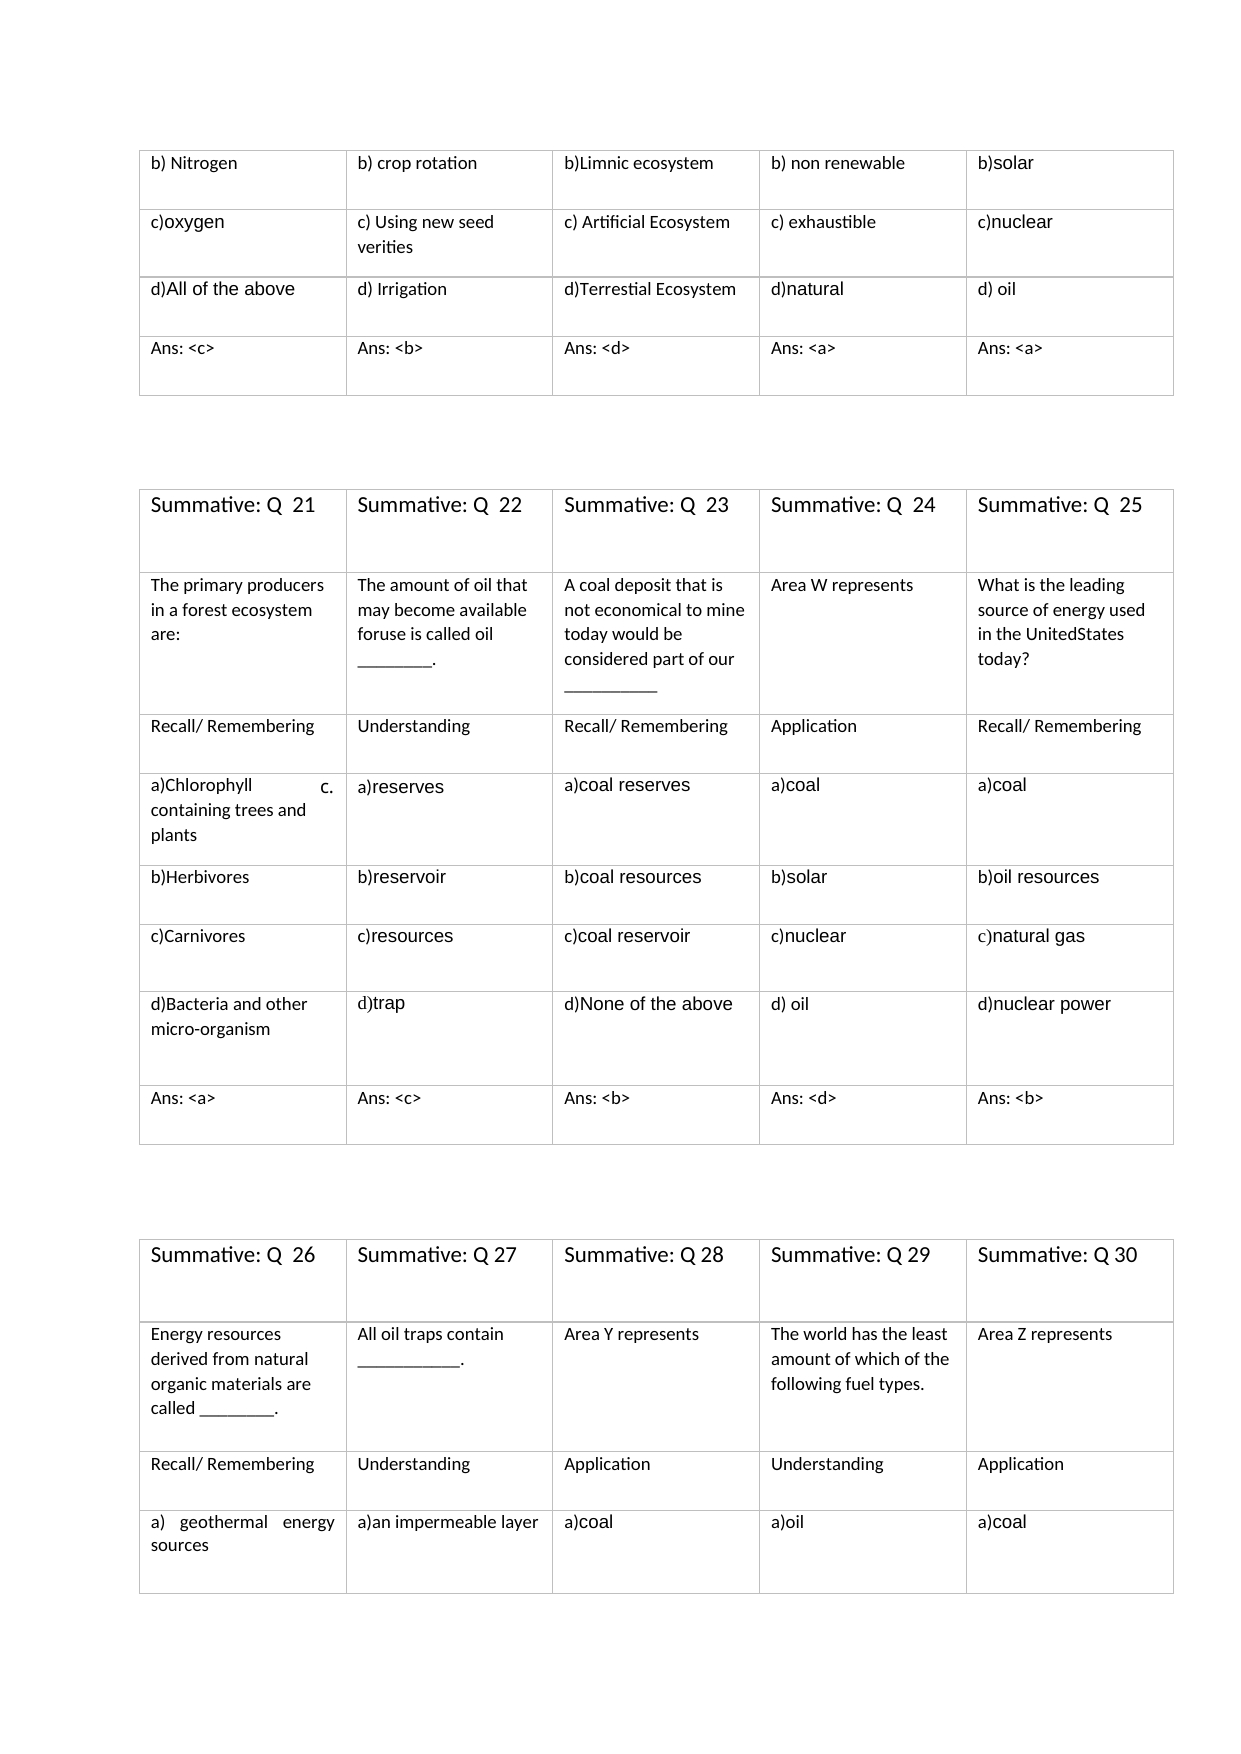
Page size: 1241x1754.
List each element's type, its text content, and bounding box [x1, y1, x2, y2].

table_cell b)oil resources [967, 866, 1173, 924]
table_cell Application [967, 1452, 1173, 1510]
table_cell All oil traps contain ___________. [347, 1323, 552, 1451]
table_cell a)coal [967, 1511, 1173, 1593]
table_cell d)None of the above [553, 992, 759, 1085]
table_cell b)solar [967, 151, 1173, 209]
table_cell c)oxygen [140, 210, 346, 276]
table_cell d)Bacteria and other micro-organism [140, 992, 346, 1085]
table_cell b)Limnic ecosystem [553, 151, 759, 209]
table_cell c)natural gas [967, 925, 1173, 991]
table_cell Recall/ Remembering [553, 715, 759, 772]
table_cell a)coal [967, 774, 1173, 864]
table_header Summative: Q 22 [347, 490, 552, 572]
table_header Summative: Q 24 [760, 490, 966, 572]
table_cell Ans: <a> [140, 1086, 346, 1144]
table_cell Understanding [347, 1452, 552, 1510]
table_cell The primary producers in a forest ecosystem are: [140, 573, 346, 713]
table_cell a)oil [760, 1511, 966, 1593]
table_cell Ans: <c> [140, 337, 346, 394]
table_header Summative: Q 29 [760, 1240, 966, 1321]
table_cell b) crop rotation [347, 151, 552, 209]
table_cell d) oil [760, 992, 966, 1085]
table_cell c) Artificial Ecosystem [553, 210, 759, 276]
table_cell d)nuclear power [967, 992, 1173, 1085]
table_cell d)Terrestial Ecosystem [553, 278, 759, 336]
table_cell b)solar [760, 866, 966, 924]
table_cell A coal deposit that is not economical to mine today would be considered part of our __________ [553, 573, 759, 713]
table_cell a)an impermeable layer [347, 1511, 552, 1593]
table_cell Energy resources derived from natural organic materials are called ________. [140, 1323, 346, 1451]
table_cell b)Herbivores [140, 866, 346, 924]
table_cell Ans: <b> [553, 1086, 759, 1144]
table_cell d)trap [347, 992, 552, 1085]
table_header Summative: Q 26 [140, 1240, 346, 1321]
table_cell Understanding [760, 1452, 966, 1510]
table_cell a)Chlorophyll containing trees and plants [140, 774, 346, 864]
table_cell Application [760, 715, 966, 772]
table_cell Ans: <a> [967, 337, 1173, 394]
table_cell Ans: <b> [347, 337, 552, 394]
table_cell The world has the least amount of which of the following fuel types. [760, 1323, 966, 1451]
table_cell c)Carnivores [140, 925, 346, 991]
table_cell Ans: <b> [967, 1086, 1173, 1144]
table_cell a)coal [760, 774, 966, 864]
table_cell Ans: <d> [553, 337, 759, 394]
table_cell The amount of oil that may become available foruse is called oil ________. [347, 573, 552, 713]
table_cell a) geothermal energy sources [140, 1511, 346, 1593]
table_cell Area Y represents [553, 1323, 759, 1451]
table_header Summative: Q 30 [967, 1240, 1173, 1321]
table_header Summative: Q 28 [553, 1240, 759, 1321]
table_header Summative: Q 21 [140, 490, 346, 572]
table_header Summative: Q 25 [967, 490, 1173, 572]
table_cell d)All of the above [140, 278, 346, 336]
table_cell c)nuclear [967, 210, 1173, 276]
table_cell d)natural [760, 278, 966, 336]
table_cell b)coal resources [553, 866, 759, 924]
table_cell Recall/ Remembering [140, 715, 346, 772]
table_cell a)coal reserves [553, 774, 759, 864]
table_cell Ans: <d> [760, 1086, 966, 1144]
table_cell d) oil [967, 278, 1173, 336]
table_cell b) non renewable [760, 151, 966, 209]
table_cell b) Nitrogen [140, 151, 346, 209]
table_cell Understanding [347, 715, 552, 772]
table_cell Recall/ Remembering [967, 715, 1173, 772]
table_cell c) Using new seed verities [347, 210, 552, 276]
table_cell c) exhaustible [760, 210, 966, 276]
table_cell What is the leading source of energy used in the UnitedStates today? [967, 573, 1173, 713]
table_cell c)coal reservoir [553, 925, 759, 991]
table_cell a)reserves [347, 774, 552, 864]
table_header Summative: Q 23 [553, 490, 759, 572]
table_cell Ans: <a> [760, 337, 966, 394]
table_cell b)reservoir [347, 866, 552, 924]
table_cell d) Irrigation [347, 278, 552, 336]
table_cell Area W represents [760, 573, 966, 713]
table_cell c)nuclear [760, 925, 966, 991]
table_cell Recall/ Remembering [140, 1452, 346, 1510]
table_cell Area Z represents [967, 1323, 1173, 1451]
table_cell Ans: <c> [347, 1086, 552, 1144]
table_cell c)resources [347, 925, 552, 991]
table_header Summative: Q 27 [347, 1240, 552, 1321]
table_cell Application [553, 1452, 759, 1510]
table_cell a)coal [553, 1511, 759, 1593]
